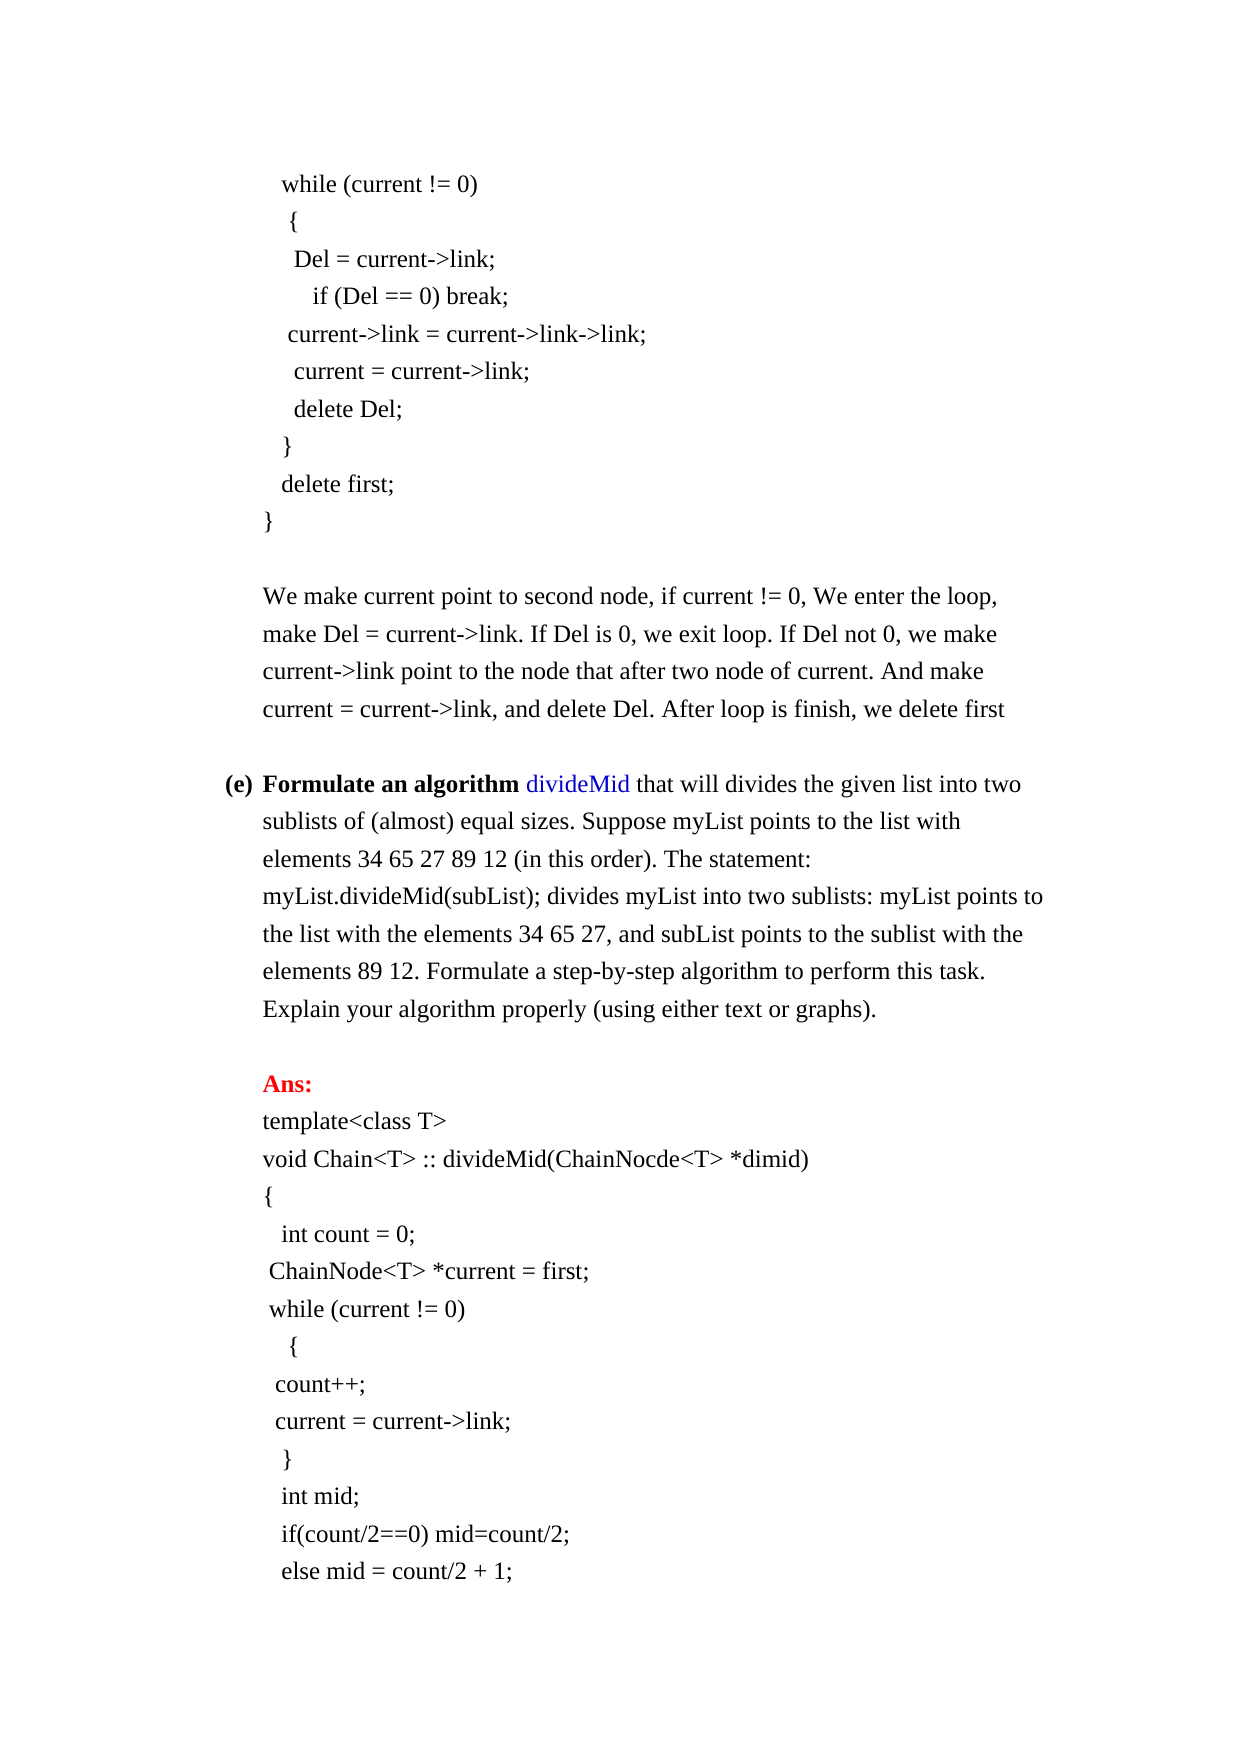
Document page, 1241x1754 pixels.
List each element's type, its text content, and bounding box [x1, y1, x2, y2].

list Formulate an algorithm divideMid that will divides the given list into two sublists of (almost) equal sizes. Suppose myList points to the list with elements 34 65 27 89 12 (in this order). The statement: myList.divideMid(subList); divides myList into two sublists: myList points to the list with the elements 34 65 27, and subList points to the sublist with the elements 89 12. Formulate a step-by-step algorithm to perform this task. Explain your algorithm properly (using either text or graphs). [225, 764, 1053, 1027]
list while (current != 0) [237, 1289, 1053, 1327]
text template<class T> [262, 1102, 1053, 1139]
text delete first; [262, 464, 1053, 502]
text We make current point to second node, if current != 0, We enter the loop, make Del = current->link. If Del is 0, we exit loop. If Del not 0, we make current->link point to the node that after two node of current. And make current = current->link, and delete Del. After loop is finish, we delete first [262, 577, 1053, 727]
text while (current != 0) [262, 164, 1053, 202]
text else mid = count/2 + 1; [262, 1552, 1053, 1589]
text int mid; [262, 1477, 1053, 1514]
list { [237, 1327, 1053, 1364]
list count++; [237, 1364, 1053, 1402]
text void Chain<T> :: divideMid(ChainNocde<T> *dimid) [262, 1139, 1053, 1177]
text Del = current->link; [262, 239, 1053, 277]
list int count = 0; [237, 1214, 1053, 1252]
text { [262, 202, 1053, 239]
list current = current->link; [237, 1402, 1053, 1439]
text { [262, 1177, 1053, 1214]
text } [262, 1439, 1053, 1477]
text if (Del == 0) break; [187, 277, 1053, 314]
text Ans: [262, 1064, 1053, 1102]
text current = current->link; [262, 352, 1053, 389]
list ChainNode<T> *current = first; [237, 1252, 1053, 1289]
text delete Del; [262, 389, 1053, 427]
text } [262, 427, 1053, 464]
text } [262, 502, 1053, 539]
text if(count/2==0) mid=count/2; [262, 1514, 1053, 1552]
text current->link = current->link->link; [262, 314, 1053, 352]
